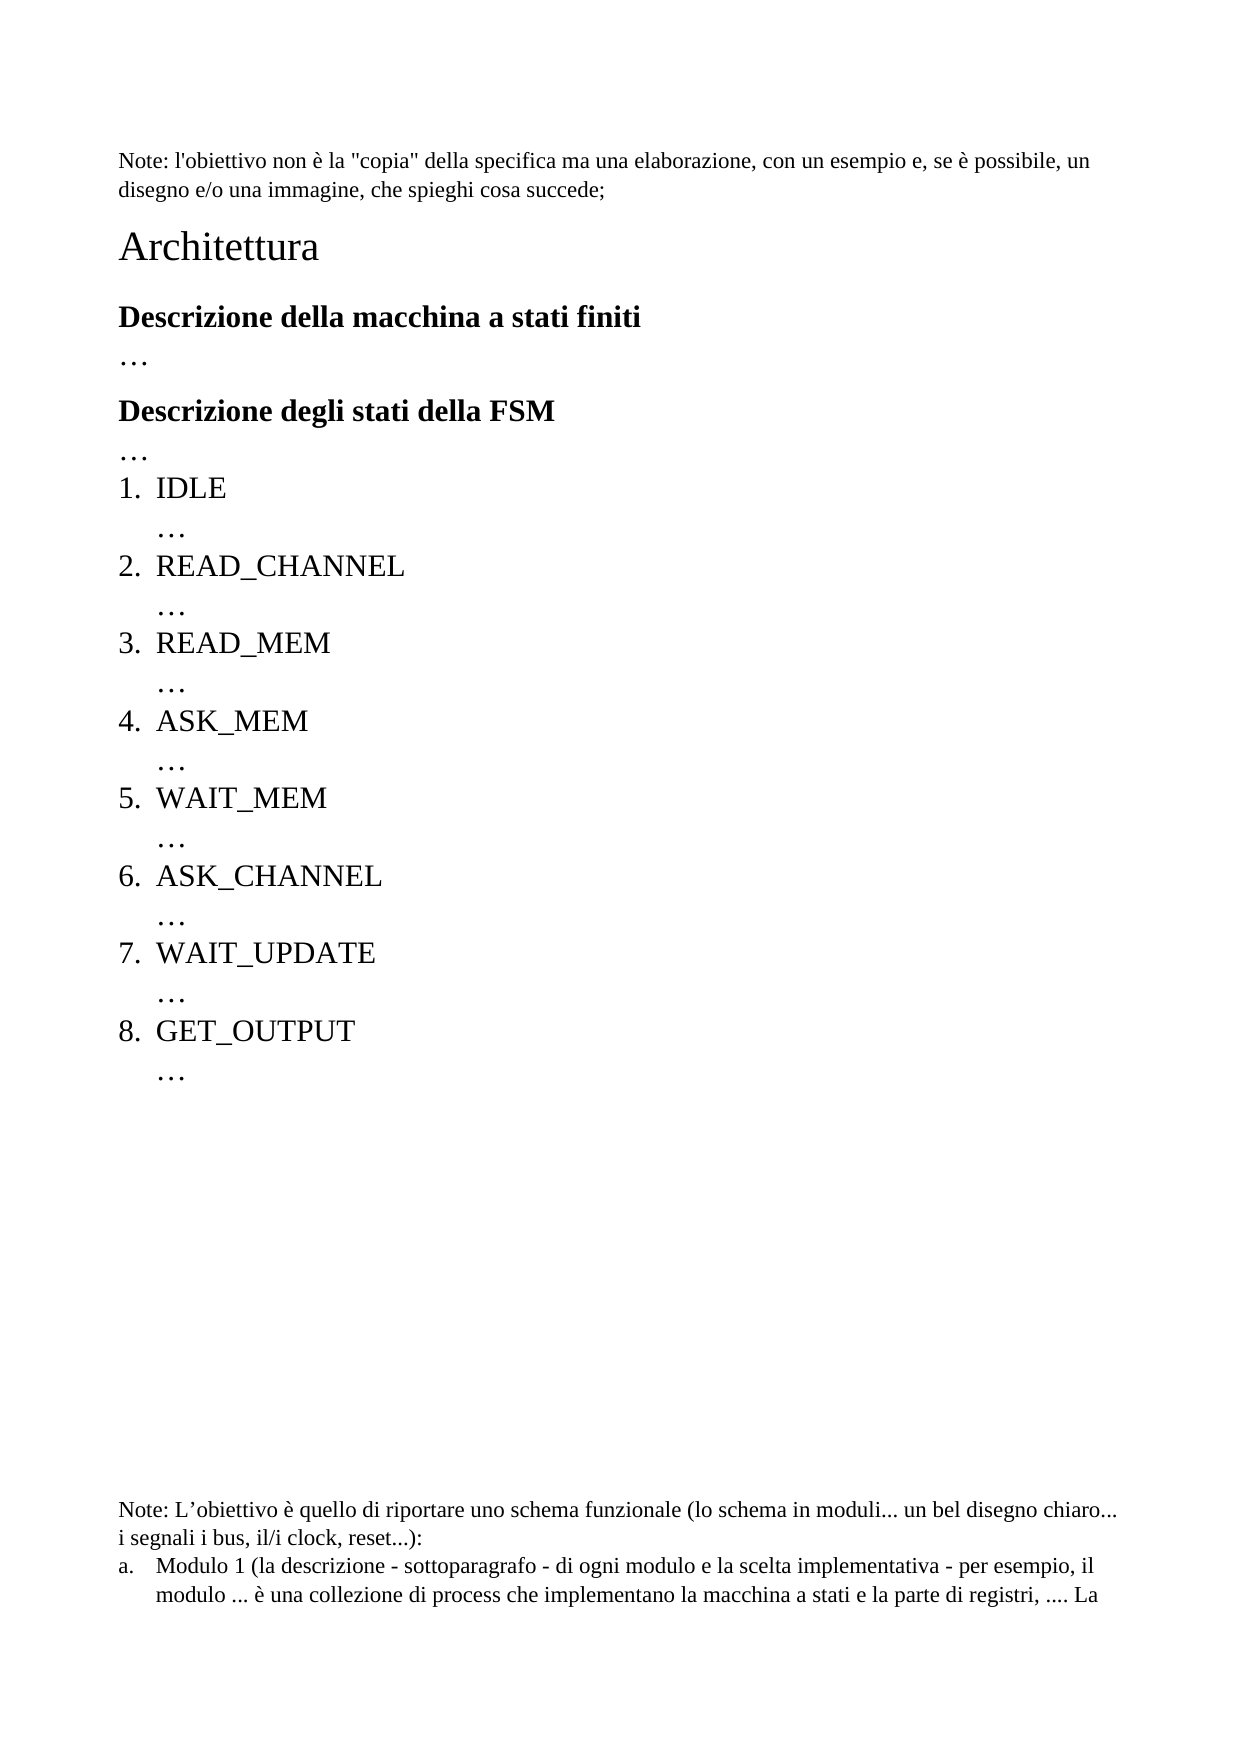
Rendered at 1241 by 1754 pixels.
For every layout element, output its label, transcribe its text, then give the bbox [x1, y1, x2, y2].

list … [156, 818, 1122, 854]
list ASK_MEM [118, 702, 1122, 738]
list … [156, 586, 1122, 622]
list ASK_CHANNEL [118, 857, 1122, 893]
text Descrizione della macchina a stati finiti [118, 298, 1122, 334]
text … [118, 337, 1122, 372]
list … [156, 508, 1122, 544]
list … [156, 663, 1122, 699]
text … [118, 431, 1122, 467]
list … [156, 741, 1122, 777]
list … [155, 1051, 1122, 1087]
text Descrizione degli stati della FSM [118, 392, 1122, 428]
list READ_MEM [118, 624, 1122, 660]
list … [156, 973, 1122, 1009]
list WAIT_UPDATE [118, 934, 1122, 970]
list WAIT_MEM [118, 779, 1122, 815]
text Note: L’obiettivo è quello di riportare uno schema funzionale (lo schema in moduli... un bel disegno chiaro... i segnali i bus, il/i clock, reset...): [118, 1496, 1122, 1551]
text Architettura [118, 221, 1122, 269]
list GET_OUTPUT [118, 1012, 1122, 1048]
list … [156, 896, 1122, 932]
list IDLE [118, 469, 1122, 505]
list READ_CHANNEL [118, 547, 1122, 583]
